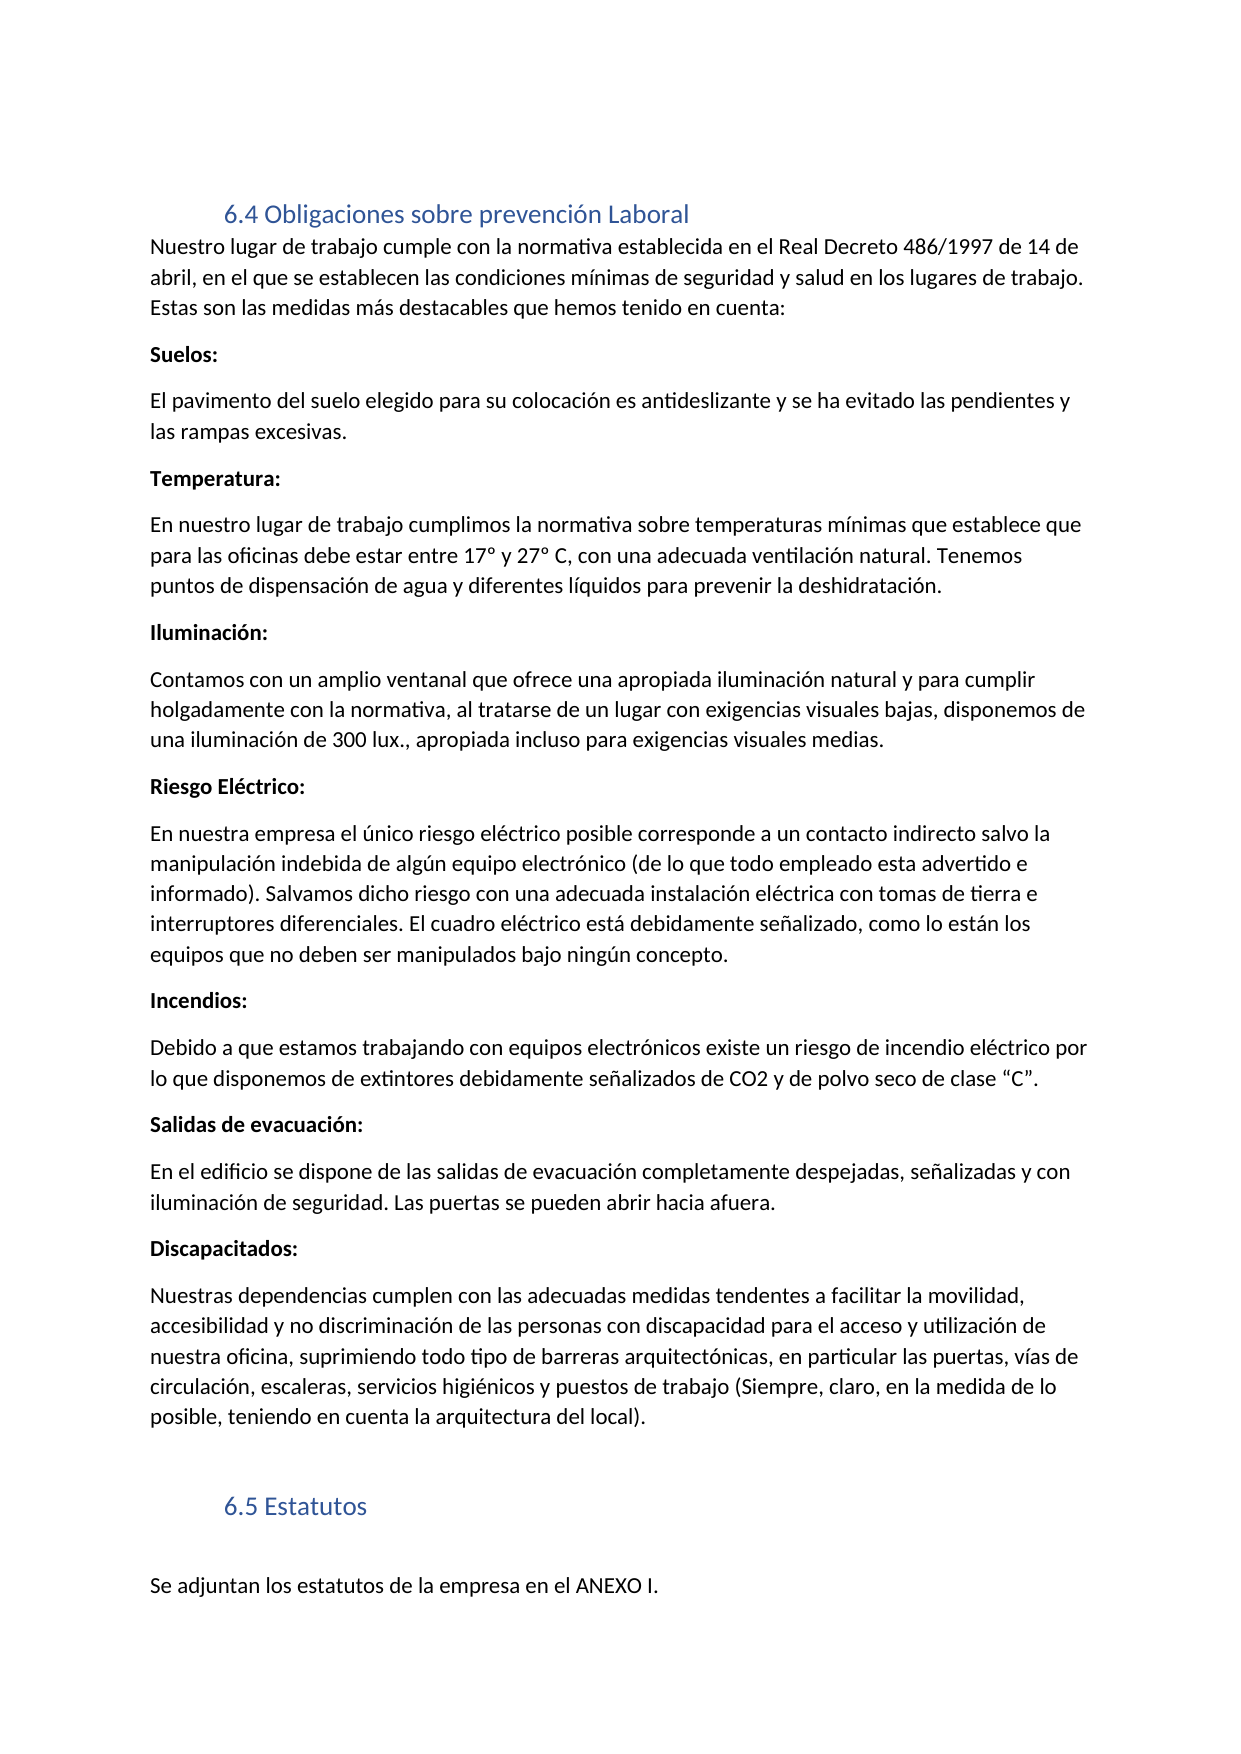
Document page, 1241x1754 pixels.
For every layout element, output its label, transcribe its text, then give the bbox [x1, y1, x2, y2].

text Suelos: [150, 340, 1090, 368]
text Nuestras dependencias cumplen con las adecuadas medidas tendentes a facilitar la movilidad, accesibilidad y no discriminación de las personas con discapacidad para el acceso y utilización de nuestra oficina, suprimiendo todo tipo de barreras arquitectónicas, en particular las puertas, vías de circulación, escaleras, servicios higiénicos y puestos de trabajo (Siempre, claro, en la medida de lo posible, teniendo en cuenta la arquitectura del local). [150, 1281, 1090, 1430]
text Iluminación: [150, 618, 1090, 646]
text Se adjuntan los estatutos de la empresa en el ANEXO I. [150, 1571, 1090, 1599]
text En el edificio se dispone de las salidas de evacuación completamente despejadas, señalizadas y con iluminación de seguridad. Las puertas se pueden abrir hacia afuera. [150, 1157, 1090, 1216]
text En nuestra empresa el único riesgo eléctrico posible corresponde a un contacto indirecto salvo la manipulación indebida de algún equipo electrónico (de lo que todo empleado esta advertido e informado). Salvamos dicho riesgo con una adecuada instalación eléctrica con tomas de tierra e interruptores diferenciales. El cuadro eléctrico está debidamente señalizado, como lo están los equipos que no deben ser manipulados bajo ningún concepto. [150, 819, 1090, 968]
text Debido a que estamos trabajando con equipos electrónicos existe un riesgo de incendio eléctrico por lo que disponemos de extintores debidamente señalizados de CO2 y de polvo seco de clase “C”. [150, 1033, 1090, 1092]
text El pavimento del suelo elegido para su colocación es antideslizante y se ha evitado las pendientes y las rampas excesivas. [150, 387, 1090, 445]
text En nuestro lugar de trabajo cumplimos la normativa sobre temperaturas mínimas que establece que para las oficinas debe estar entre 17º y 27º C, con una adecuada ventilación natural. Tenemos puntos de dispensación de agua y diferentes líquidos para prevenir la deshidratación. [150, 511, 1090, 599]
text Temperatura: [150, 464, 1090, 492]
text Riesgo Eléctrico: [150, 772, 1090, 800]
text Nuestro lugar de trabajo cumple con la normativa establecida en el Real Decreto 486/1997 de 14 de abril, en el que se establecen las condiciones mínimas de seguridad y salud en los lugares de trabajo. Estas son las medidas más destacables que hemos tenido en cuenta: [150, 232, 1090, 321]
text Salidas de evacuación: [150, 1111, 1090, 1139]
text Incendios: [150, 987, 1090, 1015]
text Contamos con un amplio ventanal que ofrece una apropiada iluminación natural y para cumplir holgadamente con la normativa, al tratarse de un lugar con exigencias visuales bajas, disponemos de una iluminación de 300 lux., apropiada incluso para exigencias visuales medias. [150, 665, 1090, 753]
subtitle 6.4 Obligaciones sobre prevención Laboral [150, 197, 1090, 230]
text Discapacitados: [150, 1234, 1090, 1263]
subtitle 6.5 Estatutos [150, 1489, 1090, 1522]
